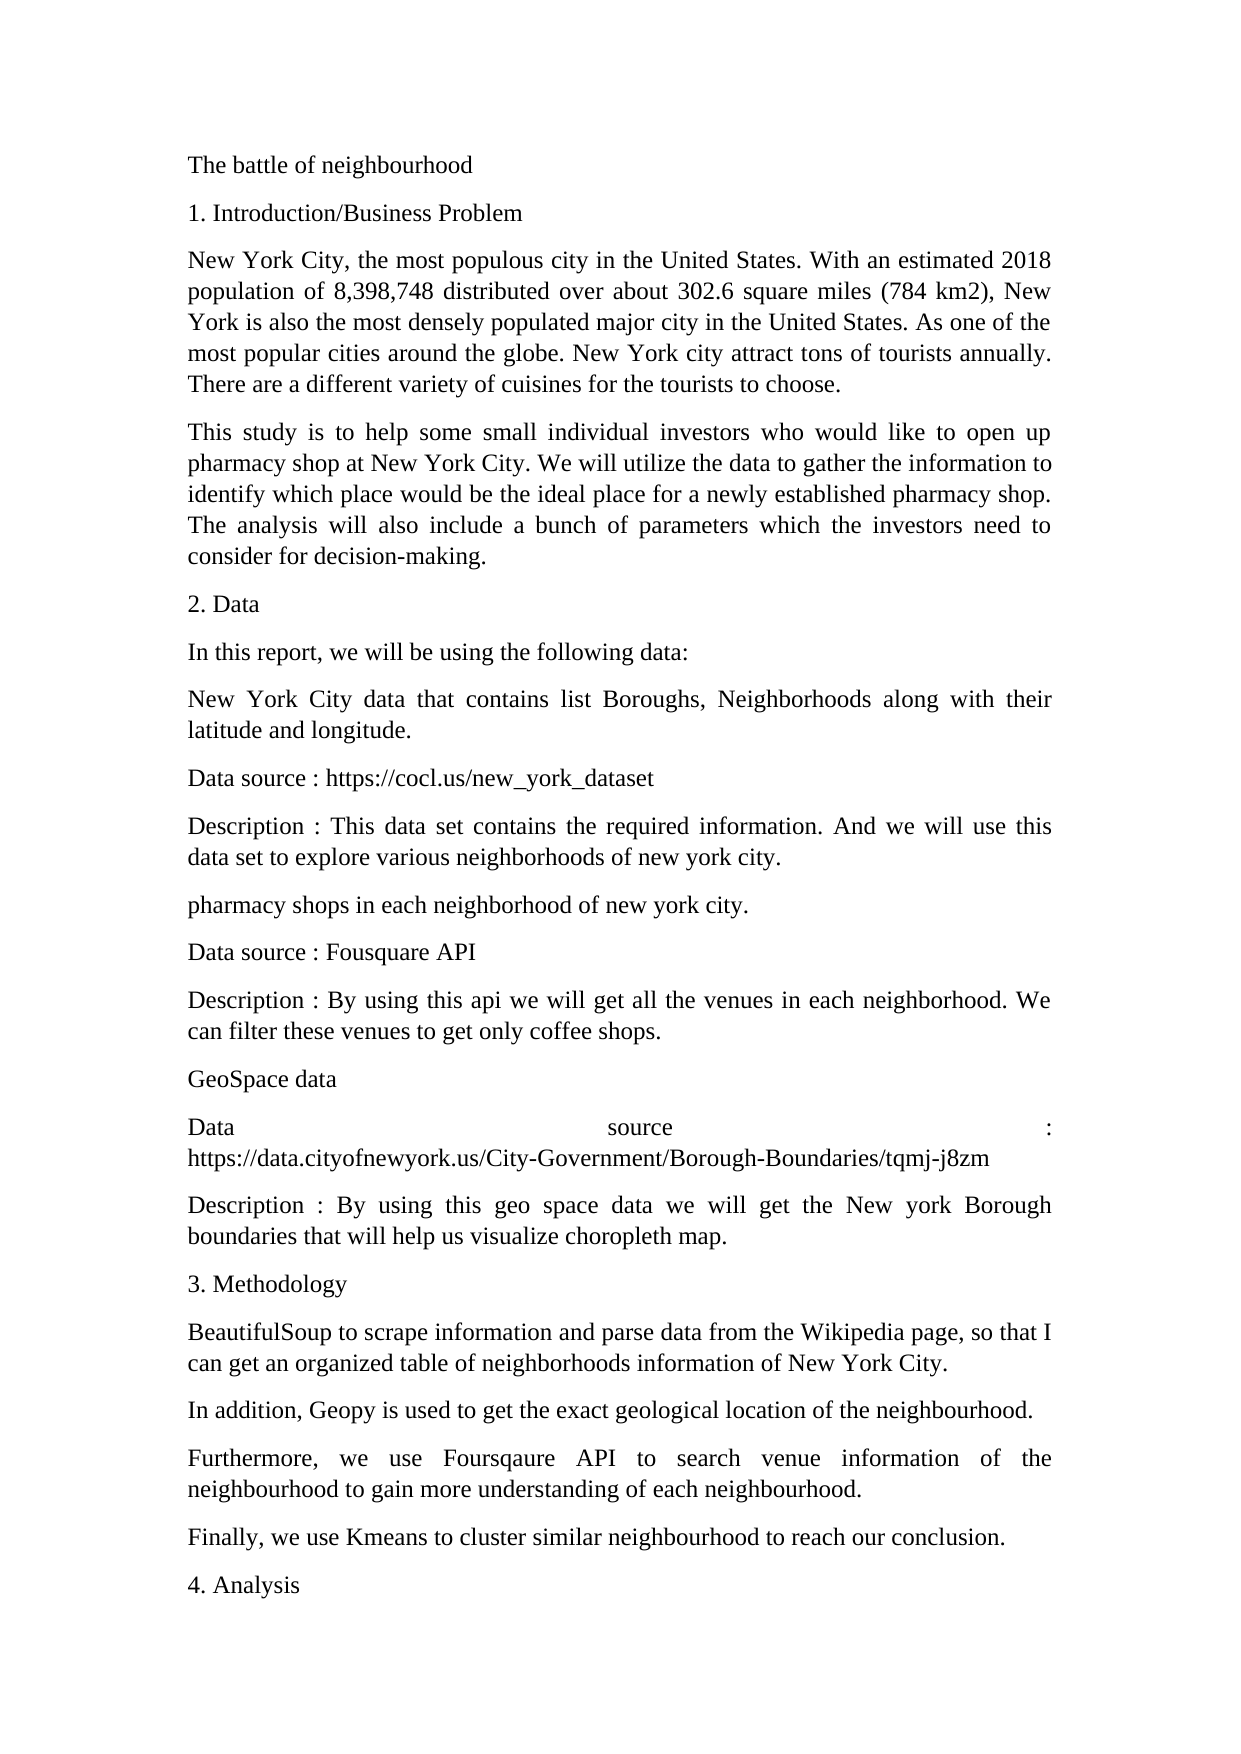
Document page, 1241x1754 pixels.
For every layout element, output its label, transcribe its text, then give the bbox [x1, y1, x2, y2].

text Data source : https://data.cityofnewyork.us/City-Government/Borough-Boundaries/tqmj-j8zm [187, 1112, 1053, 1171]
text Description : By using this geo space data we will get the New york Borough boundaries that will help us visualize choropleth map. [187, 1190, 1053, 1250]
text 3. Methodology [187, 1269, 1053, 1298]
text GeoSpace data [187, 1064, 1053, 1093]
text This study is to help some small individual investors who would like to open up pharmacy shop at New York City. We will utilize the data to gather the information to identify which place would be the ideal place for a newly established pharmacy shop. The analysis will also include a bunch of parameters which the investors need to consider for decision-making. [187, 417, 1053, 570]
text 2. Data [187, 589, 1053, 618]
text New York City data that contains list Boroughs, Neighborhoods along with their latitude and longitude. [187, 684, 1053, 744]
text Finally, we use Kmeans to cluster similar neighbourhood to reach our conclusion. [187, 1522, 1053, 1551]
text New York City, the most populous city in the United States. With an estimated 2018 population of 8,398,748 distributed over about 302.6 square miles (784 km2), New York is also the most densely populated major city in the United States. As one of the most popular cities around the globe. New York city attract tons of tourists annually. There are a different variety of cuisines for the tourists to choose. [187, 245, 1053, 398]
text Data source : https://cocl.us/new_york_dataset [187, 763, 1053, 792]
text In this report, we will be using the following data: [187, 637, 1053, 666]
text Description : By using this api we will get all the venues in each neighborhood. We can filter these venues to get only coffee shops. [187, 985, 1053, 1045]
text 4. Analysis [187, 1570, 1053, 1598]
text pharmacy shops in each neighborhood of new york city. [187, 890, 1053, 918]
text Furthermore, we use Foursqaure API to search venue information of the neighbourhood to gain more understanding of each neighbourhood. [187, 1443, 1053, 1503]
text BeautifulSoup to scrape information and parse data from the Wikipedia page, so that I can get an organized table of neighborhoods information of New York City. [187, 1317, 1053, 1377]
text In addition, Geopy is used to get the exact geological location of the neighbourhood. [187, 1396, 1053, 1424]
text The battle of neighbourhood [187, 150, 1053, 179]
text 1. Introduction/Business Problem [187, 198, 1053, 226]
text Data source : Fousquare API [187, 937, 1053, 966]
text Description : This data set contains the required information. And we will use this data set to explore various neighborhoods of new york city. [187, 811, 1053, 871]
